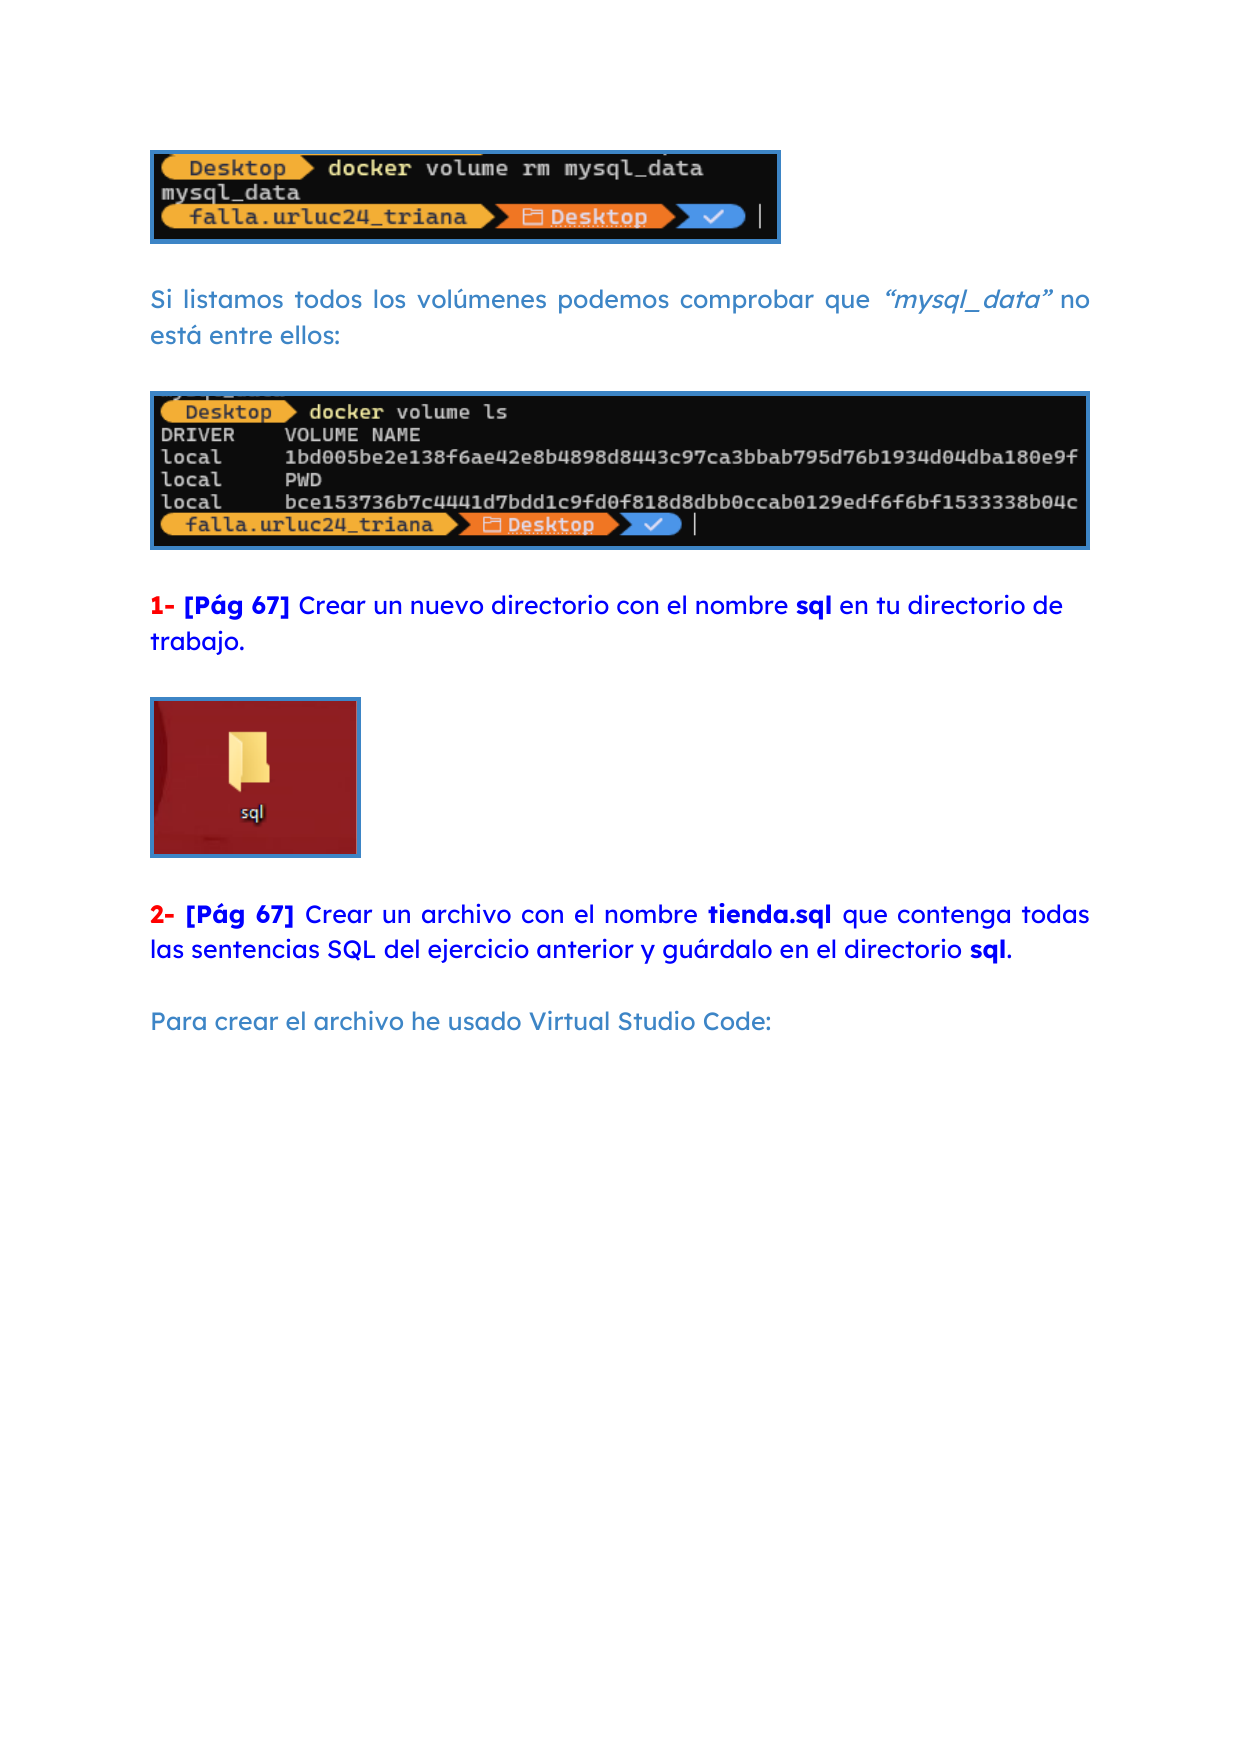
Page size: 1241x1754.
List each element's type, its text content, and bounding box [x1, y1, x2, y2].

picture [154, 701, 357, 854]
text 1- [Pág 67] Crear un nuevo directorio con el nombre sql en tu directorio de [150, 589, 1090, 621]
picture [154, 396, 1086, 546]
picture [154, 154, 777, 239]
text trabajo. [150, 625, 1090, 657]
text Para crear el archivo he usado Virtual Studio Code: [150, 1006, 1090, 1037]
text 2- [Pág 67] Crear un archivo con el nombre tienda.sql que contenga todas las sentencias SQL del ejercicio anterior y guárdalo en el directorio sql. [150, 898, 1090, 965]
text Si listamos todos los volúmenes podemos comprobar que “mysql_data” no está entre ellos: [150, 283, 1090, 351]
